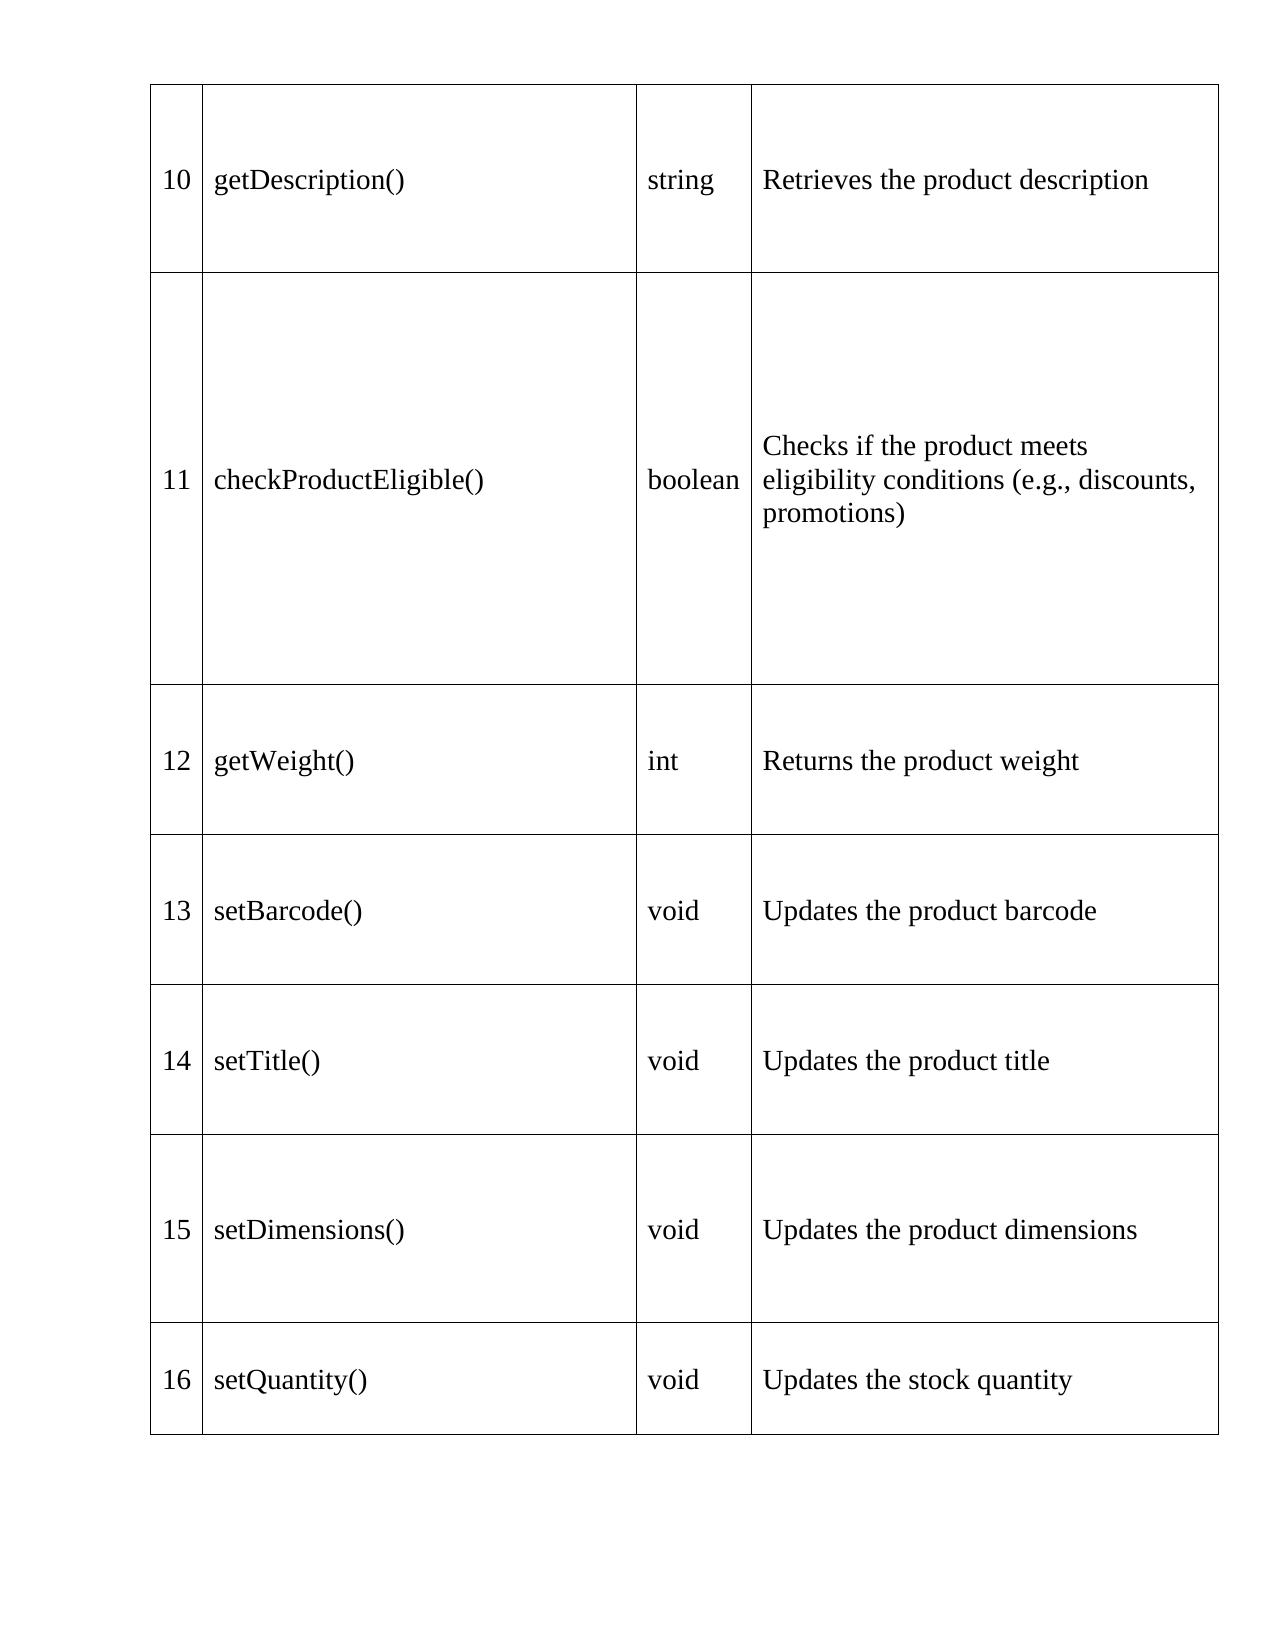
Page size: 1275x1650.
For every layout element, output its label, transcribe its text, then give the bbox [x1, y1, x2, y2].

table_cell setTitle() [203, 985, 636, 1134]
table_cell int [637, 685, 751, 834]
table_cell void [637, 985, 751, 1134]
table_cell Updates the product barcode [752, 835, 1218, 984]
table_cell setBarcode() [203, 835, 636, 984]
table_cell Updates the product title [752, 985, 1218, 1134]
table_cell 14 [151, 985, 202, 1134]
table_cell getDescription() [203, 85, 636, 272]
table_cell setDimensions() [203, 1135, 636, 1322]
table_cell boolean [637, 273, 751, 684]
table_cell void [637, 1135, 751, 1322]
table_cell 15 [151, 1135, 202, 1322]
table_cell Updates the stock quantity [752, 1323, 1218, 1434]
table_cell checkProductEligible() [203, 273, 636, 684]
table_cell string [637, 85, 751, 272]
table_cell Updates the product dimensions [752, 1135, 1218, 1322]
table_cell getWeight() [203, 685, 636, 834]
table_cell Checks if the product meets eligibility conditions (e.g., discounts, promotions) [752, 273, 1218, 684]
table_cell 13 [151, 835, 202, 984]
table_cell 16 [151, 1323, 202, 1434]
table_cell Retrieves the product description [752, 85, 1218, 272]
table_cell 11 [151, 273, 202, 684]
table_cell void [637, 835, 751, 984]
table_cell 10 [151, 85, 202, 272]
table_cell setQuantity() [203, 1323, 636, 1434]
table_cell void [637, 1323, 751, 1434]
table_cell Returns the product weight [752, 685, 1218, 834]
table_cell 12 [151, 685, 202, 834]
